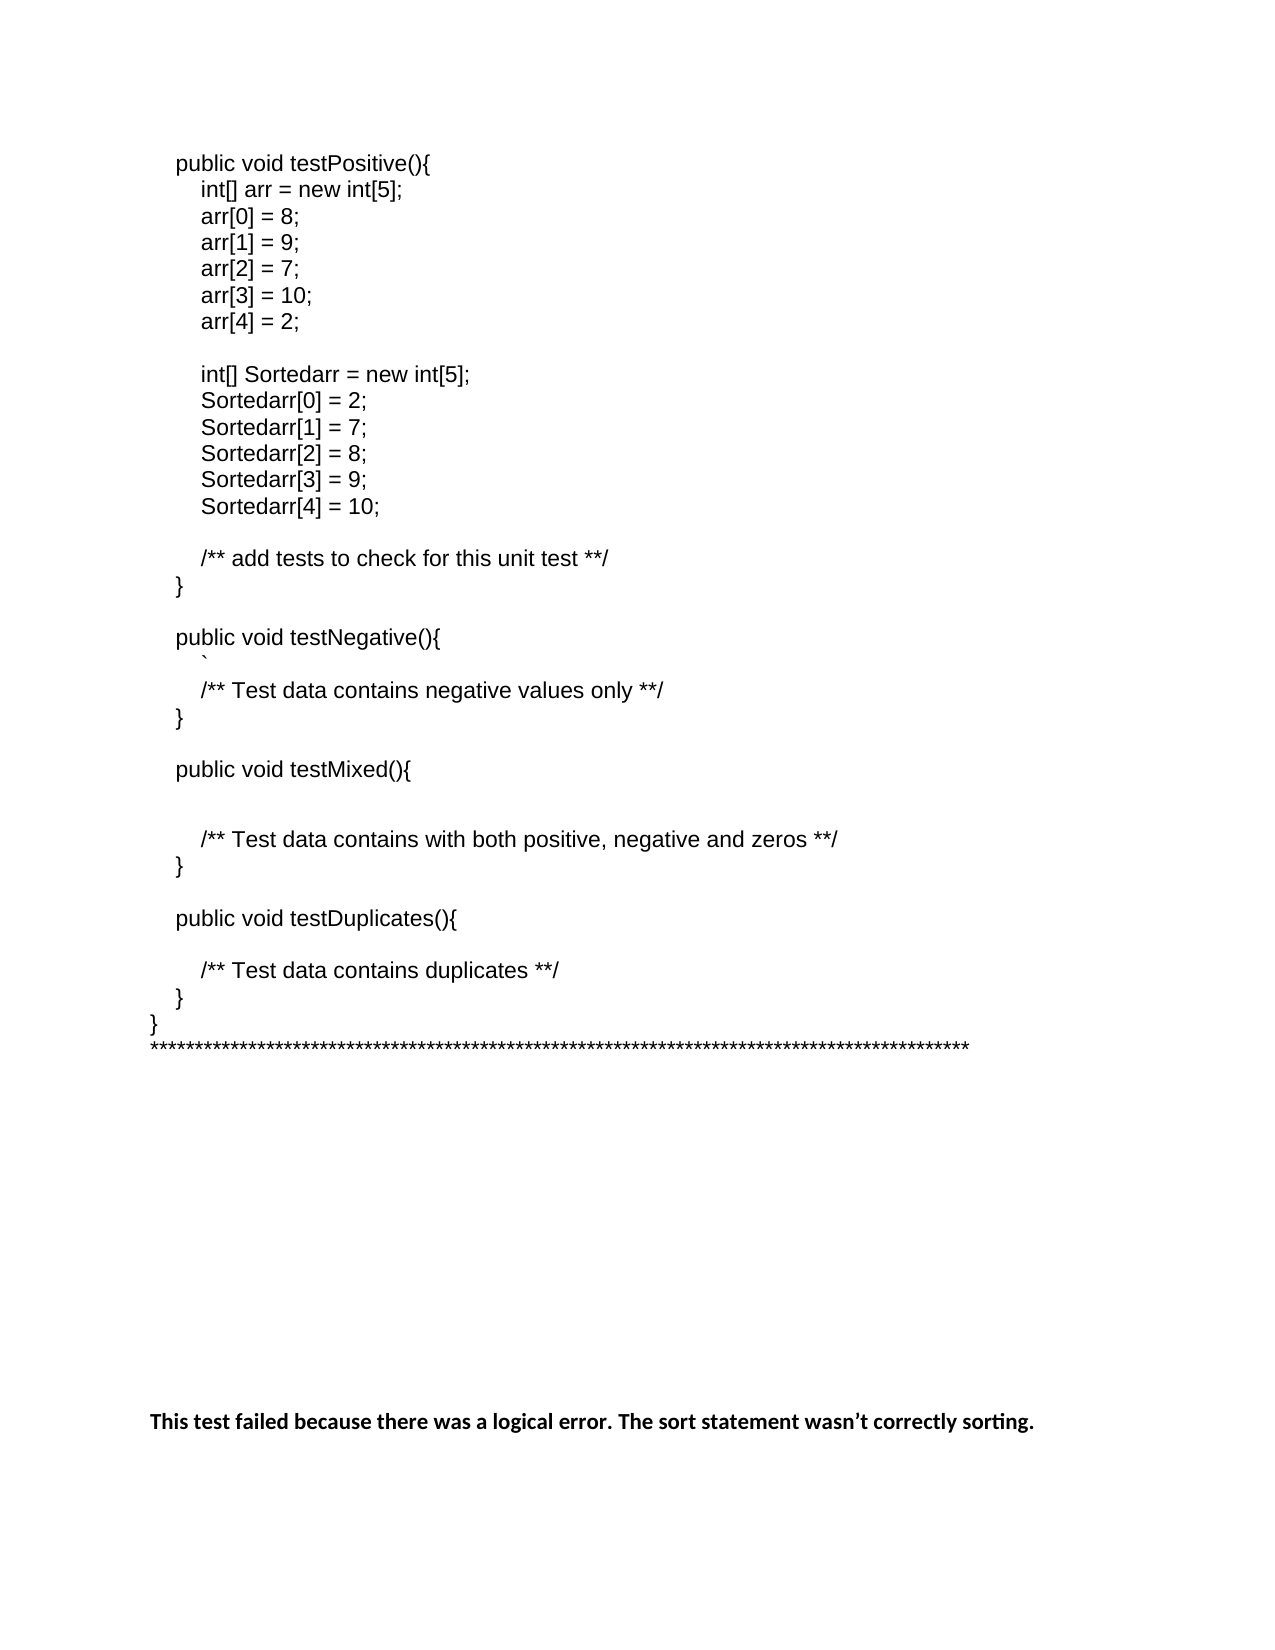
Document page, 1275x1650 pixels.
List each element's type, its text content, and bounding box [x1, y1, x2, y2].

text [150, 150, 1125, 782]
text This test failed because there was a logical error. The sort statement wasn’t correctly sorting. [150, 1407, 1125, 1436]
text /** Test data contains with both positive, negative and zeros **/ } public void testDuplicates(){ /** Test data contains duplicates **/ } } ******************************************************************************************** [150, 799, 1125, 1063]
